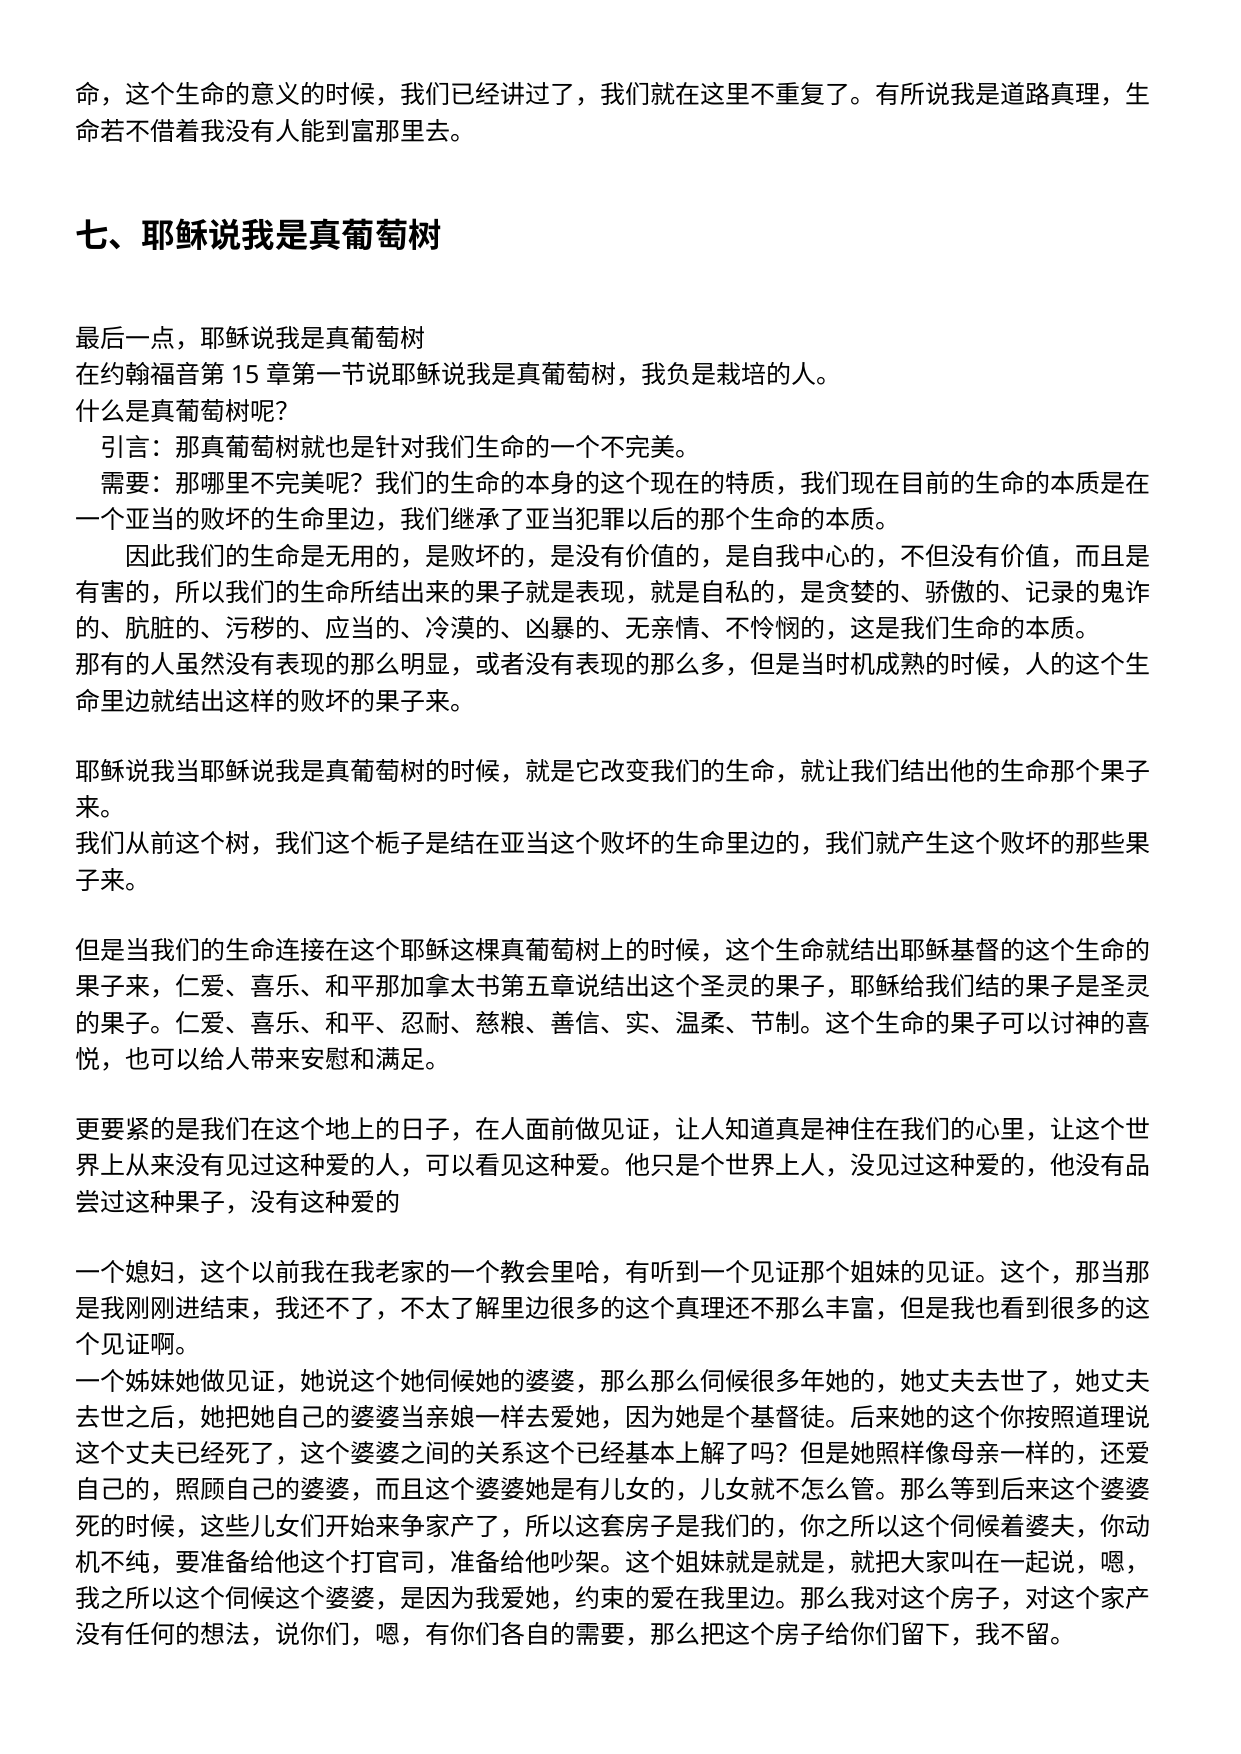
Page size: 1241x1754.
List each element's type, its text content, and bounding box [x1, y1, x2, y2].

text 但是当我们的生命连接在这个耶稣这棵真葡萄树上的时候，这个生命就结出耶稣基督的这个生命的果子来，仁爱、喜乐、和平那加拿太书第五章说结出这个圣灵的果子，耶稣给我们结的果子是圣灵的果子。仁爱、喜乐、和平、忍耐、慈粮、善信、实、温柔、节制。这个生命的果子可以讨神的喜悦，也可以给人带来安慰和满足。 [75, 931, 1165, 1076]
list 最后一点，耶稣说我是真葡萄树 [75, 319, 1165, 355]
text 一个媳妇，这个以前我在我老家的一个教会里哈，有听到一个见证那个姐妹的见证。这个，那当那是我刚刚进结束，我还不了，不太了解里边很多的这个真理还不那么丰富，但是我也看到很多的这个见证啊。 [75, 1252, 1165, 1361]
text 需要：那哪里不完美呢？我们的生命的本身的这个现在的特质，我们现在目前的生命的本质是在一个亚当的败坏的生命里边，我们继承了亚当犯罪以后的那个生命的本质。 [75, 464, 1165, 536]
text 什么是真葡萄树呢？ [75, 391, 1165, 427]
text 我们从前这个树，我们这个栀子是结在亚当这个败坏的生命里边的，我们就产生这个败坏的那些果子来。 [75, 824, 1165, 896]
text 更要紧的是我们在这个地上的日子，在人面前做见证，让人知道真是神住在我们的心里，让这个世界上从来没有见过这种爱的人，可以看见这种爱。他只是个世界上人，没见过这种爱的，他没有品尝过这种果子，没有这种爱的 [75, 1109, 1165, 1218]
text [75, 75, 1165, 147]
text 那有的人虽然没有表现的那么明显，或者没有表现的那么多，但是当时机成熟的时候，人的这个生命里边就结出这样的败坏的果子来。 [75, 645, 1165, 717]
text 引言：那真葡萄树就也是针对我们生命的一个不完美。 [75, 427, 1165, 464]
text 耶稣说我当耶稣说我是真葡萄树的时候，就是它改变我们的生命，就让我们结出他的生命那个果子来。 [75, 751, 1165, 824]
text 在约翰福音第 15 章第一节说耶稣说我是真葡萄树，我负是栽培的人。 [75, 355, 1165, 391]
subtitle 耶稣说我是真葡萄树 [75, 209, 1165, 257]
text 因此我们的生命是无用的，是败坏的，是没有价值的，是自我中心的，不但没有价值，而且是有害的，所以我们的生命所结出来的果子就是表现，就是自私的，是贪婪的、骄傲的、记录的鬼诈的、肮脏的、污秽的、应当的、冷漠的、凶暴的、无亲情、不怜悯的，这是我们生命的本质。 [75, 536, 1165, 645]
text 一个姊妹她做见证，她说这个她伺候她的婆婆，那么那么伺候很多年她的，她丈夫去世了，她丈夫去世之后，她把她自己的婆婆当亲娘一样去爱她，因为她是个基督徒。后来她的这个你按照道理说这个丈夫已经死了，这个婆婆之间的关系这个已经基本上解了吗？但是她照样像母亲一样的，还爱自己的，照顾自己的婆婆，而且这个婆婆她是有儿女的，儿女就不怎么管。那么等到后来这个婆婆死的时候，这些儿女们开始来争家产了，所以这套房子是我们的，你之所以这个伺候着婆夫，你动机不纯，要准备给他这个打官司，准备给他吵架。这个姐妹就是就是，就把大家叫在一起说，嗯，我之所以这个伺候这个婆婆，是因为我爱她，约束的爱在我里边。那么我对这个房子，对这个家产没有任何的想法，说你们，嗯，有你们各自的需要，那么把这个房子给你们留下，我不留。 [75, 1361, 1165, 1651]
